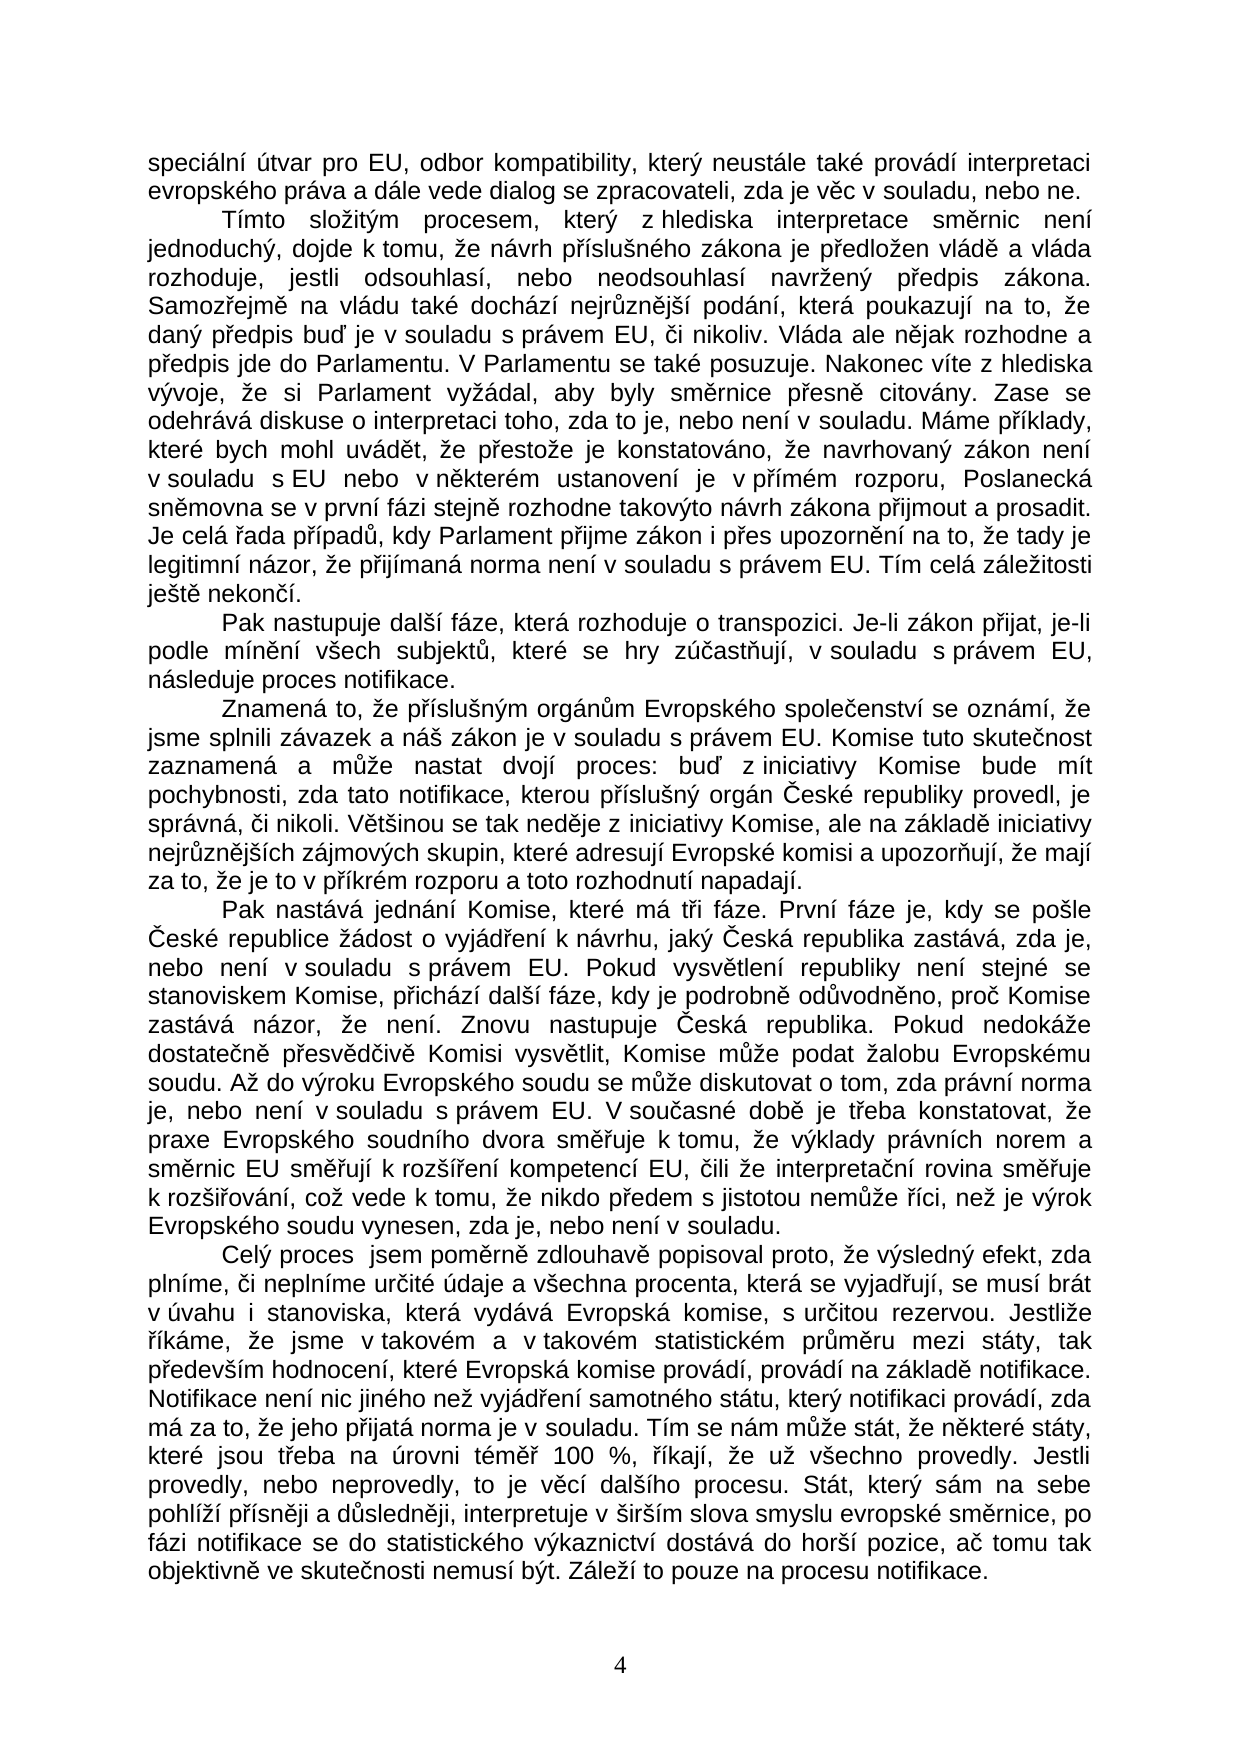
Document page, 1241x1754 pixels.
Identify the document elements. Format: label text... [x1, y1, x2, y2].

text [148, 148, 1093, 205]
text Pak nastává jednání Komise, které má tři fáze. První fáze je, kdy se pošle České republice žádost o vyjádření k návrhu, jaký Česká republika zastává, zda je, nebo není v souladu s právem EU. Pokud vysvětlení republiky není stejné se stanoviskem Komise, přichází další fáze, kdy je podrobně odůvodněno, proč Komise zastává názor, že není. Znovu nastupuje Česká republika. Pokud nedokáže dostatečně přesvědčivě Komisi vysvětlit, Komise může podat žalobu Evropskému soudu. Až do výroku Evropského soudu se může diskutovat o tom, zda právní norma je, nebo není v souladu s právem EU. V současné době je třeba konstatovat, že praxe Evropského soudního dvora směřuje k tomu, že výklady právních norem a směrnic EU směřují k rozšíření kompetencí EU, čili že interpretační rovina směřuje k rozšiřování, což vede k tomu, že nikdo předem s jistotou nemůže říci, než je výrok Evropského soudu vynesen, zda je, nebo není v souladu. [148, 895, 1093, 1240]
text Znamená to, že příslušným orgánům Evropského společenství se oznámí, že jsme splnili závazek a náš zákon je v souladu s právem EU. Komise tuto skutečnost zaznamená a může nastat dvojí proces: buď z iniciativy Komise bude mít pochybnosti, zda tato notifikace, kterou příslušný orgán České republiky provedl, je správná, či nikoli. Většinou se tak neděje z iniciativy Komise, ale na základě iniciativy nejrůznějších zájmových skupin, které adresují Evropské komisi a upozorňují, že mají za to, že je to v příkrém rozporu a toto rozhodnutí napadají. [148, 694, 1093, 895]
text Tímto složitým procesem, který z hlediska interpretace směrnic není jednoduchý, dojde k tomu, že návrh příslušného zákona je předložen vládě a vláda rozhoduje, jestli odsouhlasí, nebo neodsouhlasí navržený předpis zákona. Samozřejmě na vládu také dochází nejrůznější podání, která poukazují na to, že daný předpis buď je v souladu s právem EU, či nikoliv. Vláda ale nějak rozhodne a předpis jde do Parlamentu. V Parlamentu se také posuzuje. Nakonec víte z hlediska vývoje, že si Parlament vyžádal, aby byly směrnice přesně citovány. Zase se odehrává diskuse o interpretaci toho, zda to je, nebo není v souladu. Máme příklady, které bych mohl uvádět, že přestože je konstatováno, že navrhovaný zákon není v souladu s EU nebo v některém ustanovení je v přímém rozporu, Poslanecká sněmovna se v první fázi stejně rozhodne takovýto návrh zákona přijmout a prosadit. Je celá řada případů, kdy Parlament přijme zákon i přes upozornění na to, že tady je legitimní názor, že přijímaná norma není v souladu s právem EU. Tím celá záležitosti ještě nekončí. [148, 205, 1093, 608]
text Celý proces jsem poměrně zdlouhavě popisoval proto, že výsledný efekt, zda plníme, či neplníme určité údaje a všechna procenta, která se vyjadřují, se musí brát v úvahu i stanoviska, která vydává Evropská komise, s určitou rezervou. Jestliže říkáme, že jsme v takovém a v takovém statistickém průměru mezi státy, tak především hodnocení, které Evropská komise provádí, provádí na základě notifikace. Notifikace není nic jiného než vyjádření samotného státu, který notifikaci provádí, zda má za to, že jeho přijatá norma je v souladu. Tím se nám může stát, že některé státy, které jsou třeba na úrovni téměř 100 %, říkají, že už všechno provedly. Jestli provedly, nebo neprovedly, to je věcí dalšího procesu. Stát, který sám na sebe pohlíží přísněji a důsledněji, interpretuje v širším slova smyslu evropské směrnice, po fázi notifikace se do statistického výkaznictví dostává do horší pozice, ač tomu tak objektivně ve skutečnosti nemusí být. Záleží to pouze na procesu notifikace. [148, 1240, 1093, 1585]
text Pak nastupuje další fáze, která rozhoduje o transpozici. Je-li zákon přijat, je-li podle mínění všech subjektů, které se hry zúčastňují, v souladu s právem EU, následuje proces notifikace. [148, 608, 1093, 694]
